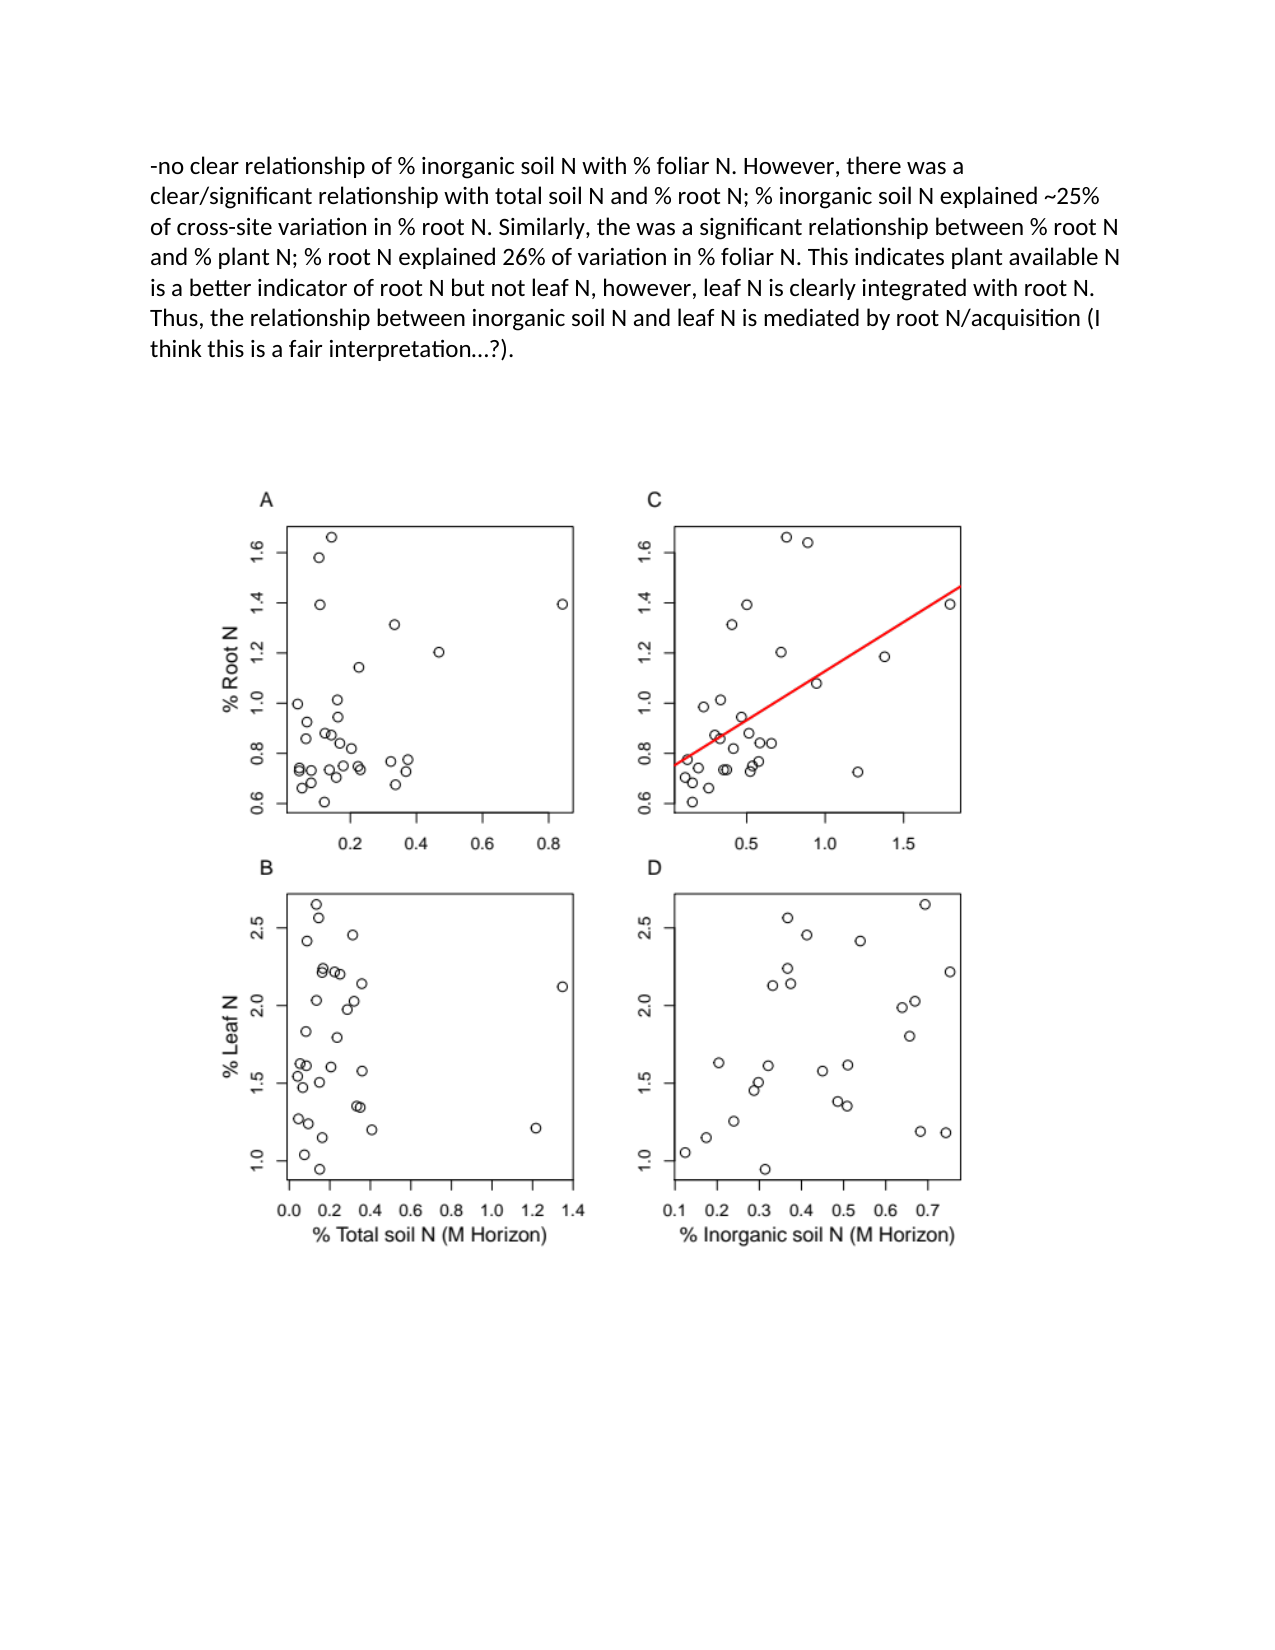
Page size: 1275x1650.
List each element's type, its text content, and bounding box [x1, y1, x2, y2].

text -no clear relationship of % inorganic soil N with % foliar N. However, there was a clear/significant relationship with total soil N and % root N; % inorganic soil N explained ~25% of cross-site variation in % root N. Similarly, the was a significant relationship between % root N and % plant N; % root N explained 26% of variation in % foliar N. This indicates plant available N is a better indicator of root N but not leaf N, however, leaf N is clearly integrated with root N. Thus, the relationship between inorganic soil N and leaf N is mediated by root N/acquisition (I think this is a fair interpretation…?). [150, 150, 1125, 364]
